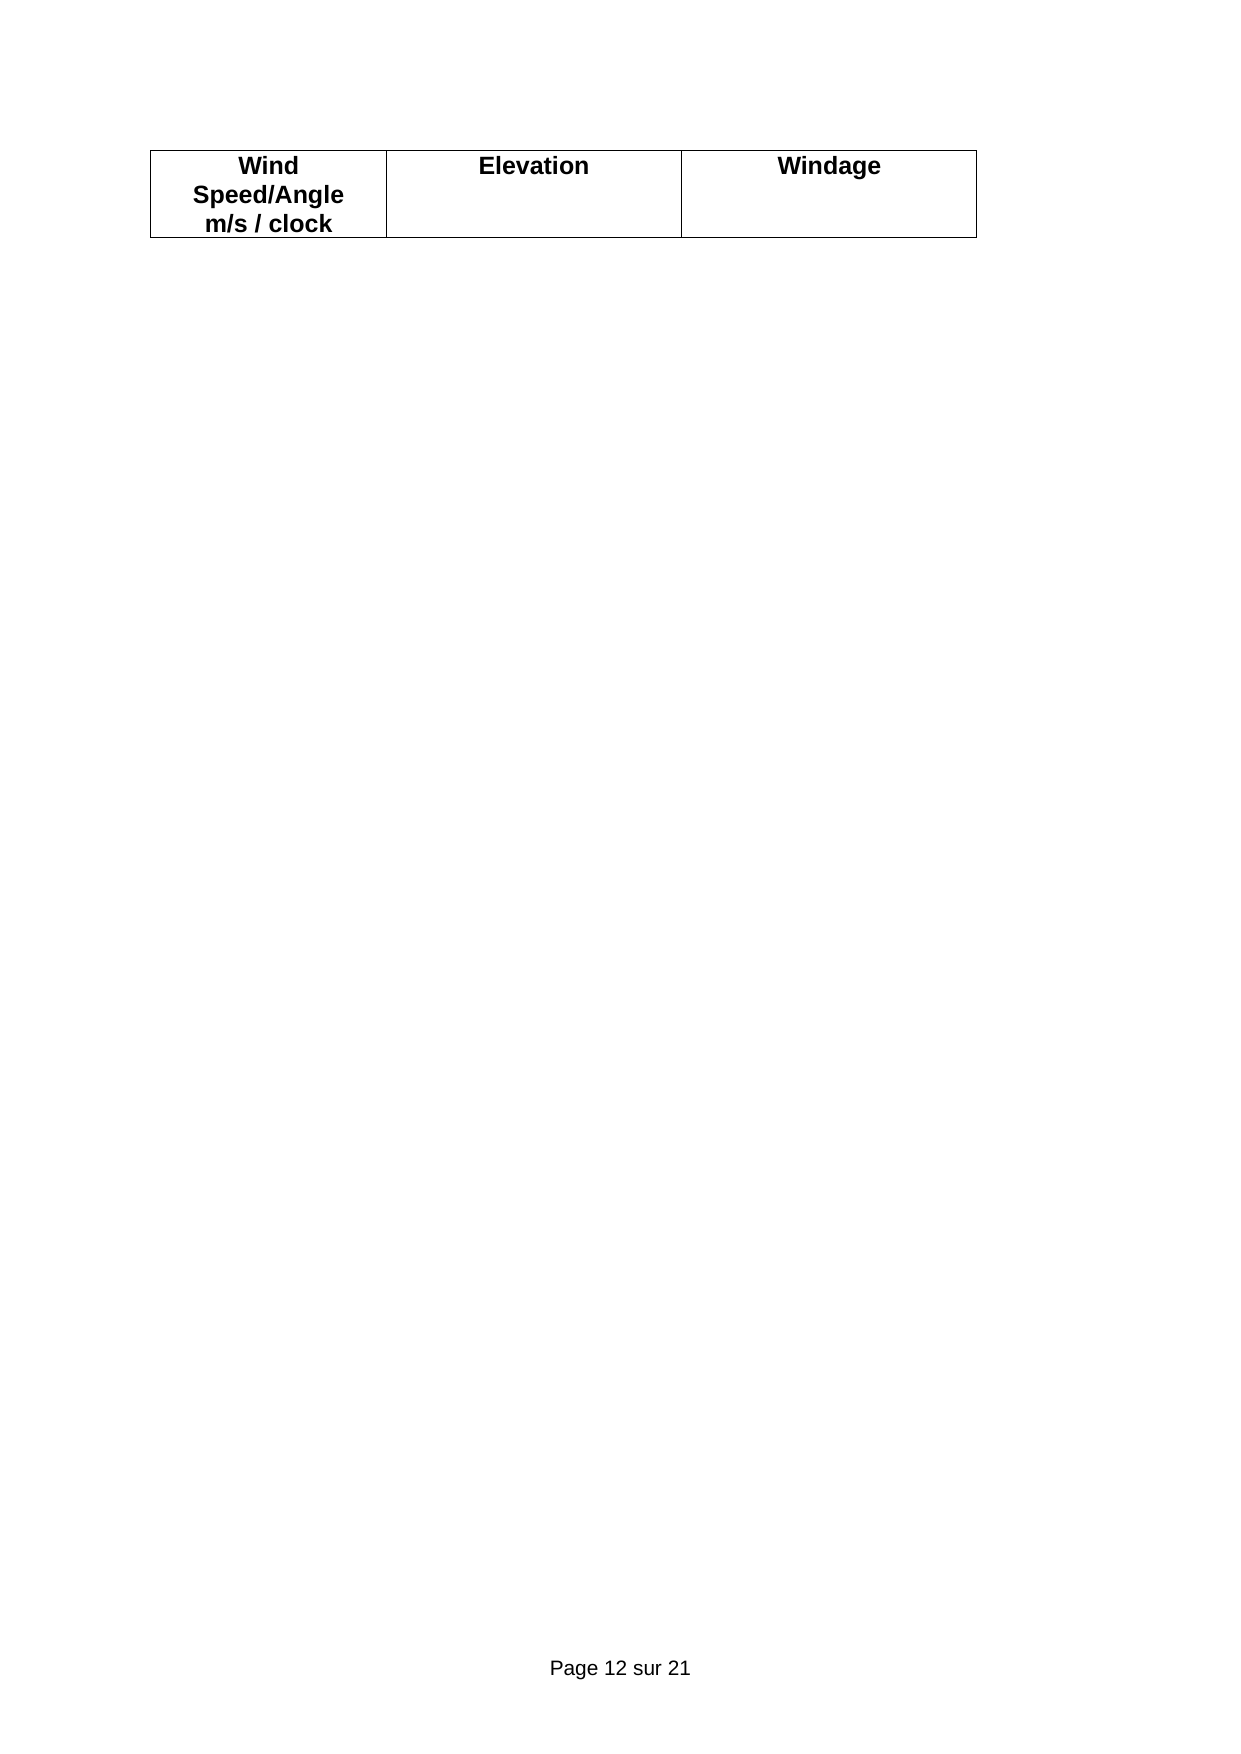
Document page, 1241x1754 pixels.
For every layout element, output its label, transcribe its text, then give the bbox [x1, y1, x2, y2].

table_header Wind Speed/Angle m/s / clock [151, 151, 386, 237]
table_header Windage [682, 151, 976, 237]
table_header Elevation [387, 151, 681, 237]
